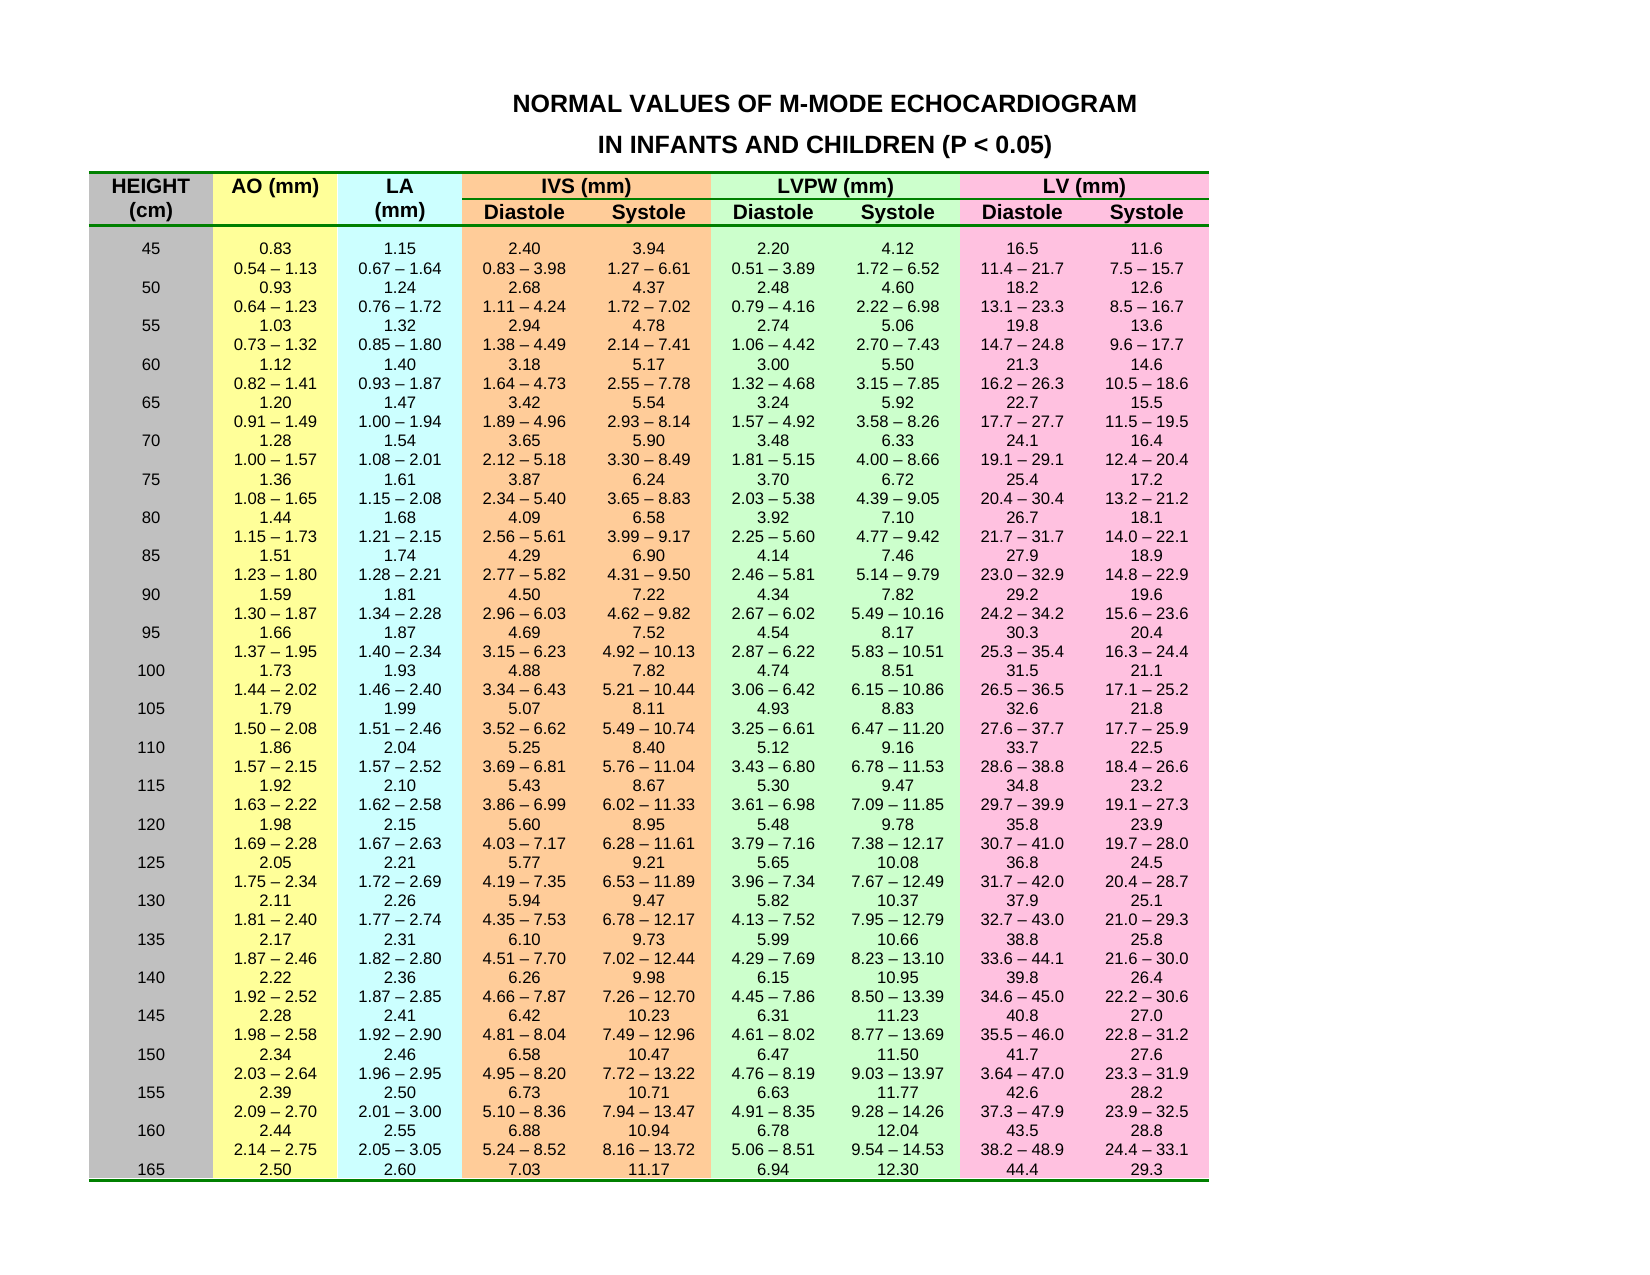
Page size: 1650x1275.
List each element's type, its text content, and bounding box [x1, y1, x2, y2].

table_cell Systole [835, 200, 960, 224]
text IN INFANTS AND CHILDREN (P < 0.05) [89, 130, 1561, 159]
table_header IVS (mm) [462, 174, 711, 198]
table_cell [213, 227, 337, 1178]
table_header LV (mm) [960, 174, 1209, 198]
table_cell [89, 227, 213, 1178]
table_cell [835, 227, 960, 1178]
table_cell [960, 227, 1084, 1178]
table_cell Diastole [711, 200, 835, 224]
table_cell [1084, 227, 1209, 1178]
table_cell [711, 227, 835, 1178]
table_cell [462, 227, 586, 1178]
table_cell Diastole [462, 200, 586, 224]
table_header HEIGHT (cm) [89, 174, 213, 224]
table_header LVPW (mm) [711, 174, 960, 198]
table_cell Systole [1084, 200, 1209, 224]
table_header LA (mm) [338, 174, 462, 224]
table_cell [586, 227, 711, 1178]
text NORMAL VALUES OF M-MODE ECHOCARDIOGRAM [89, 89, 1561, 117]
table_cell Systole [586, 200, 711, 224]
table_header AO (mm) [213, 174, 337, 224]
table_cell Diastole [960, 200, 1084, 224]
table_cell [338, 227, 462, 1178]
